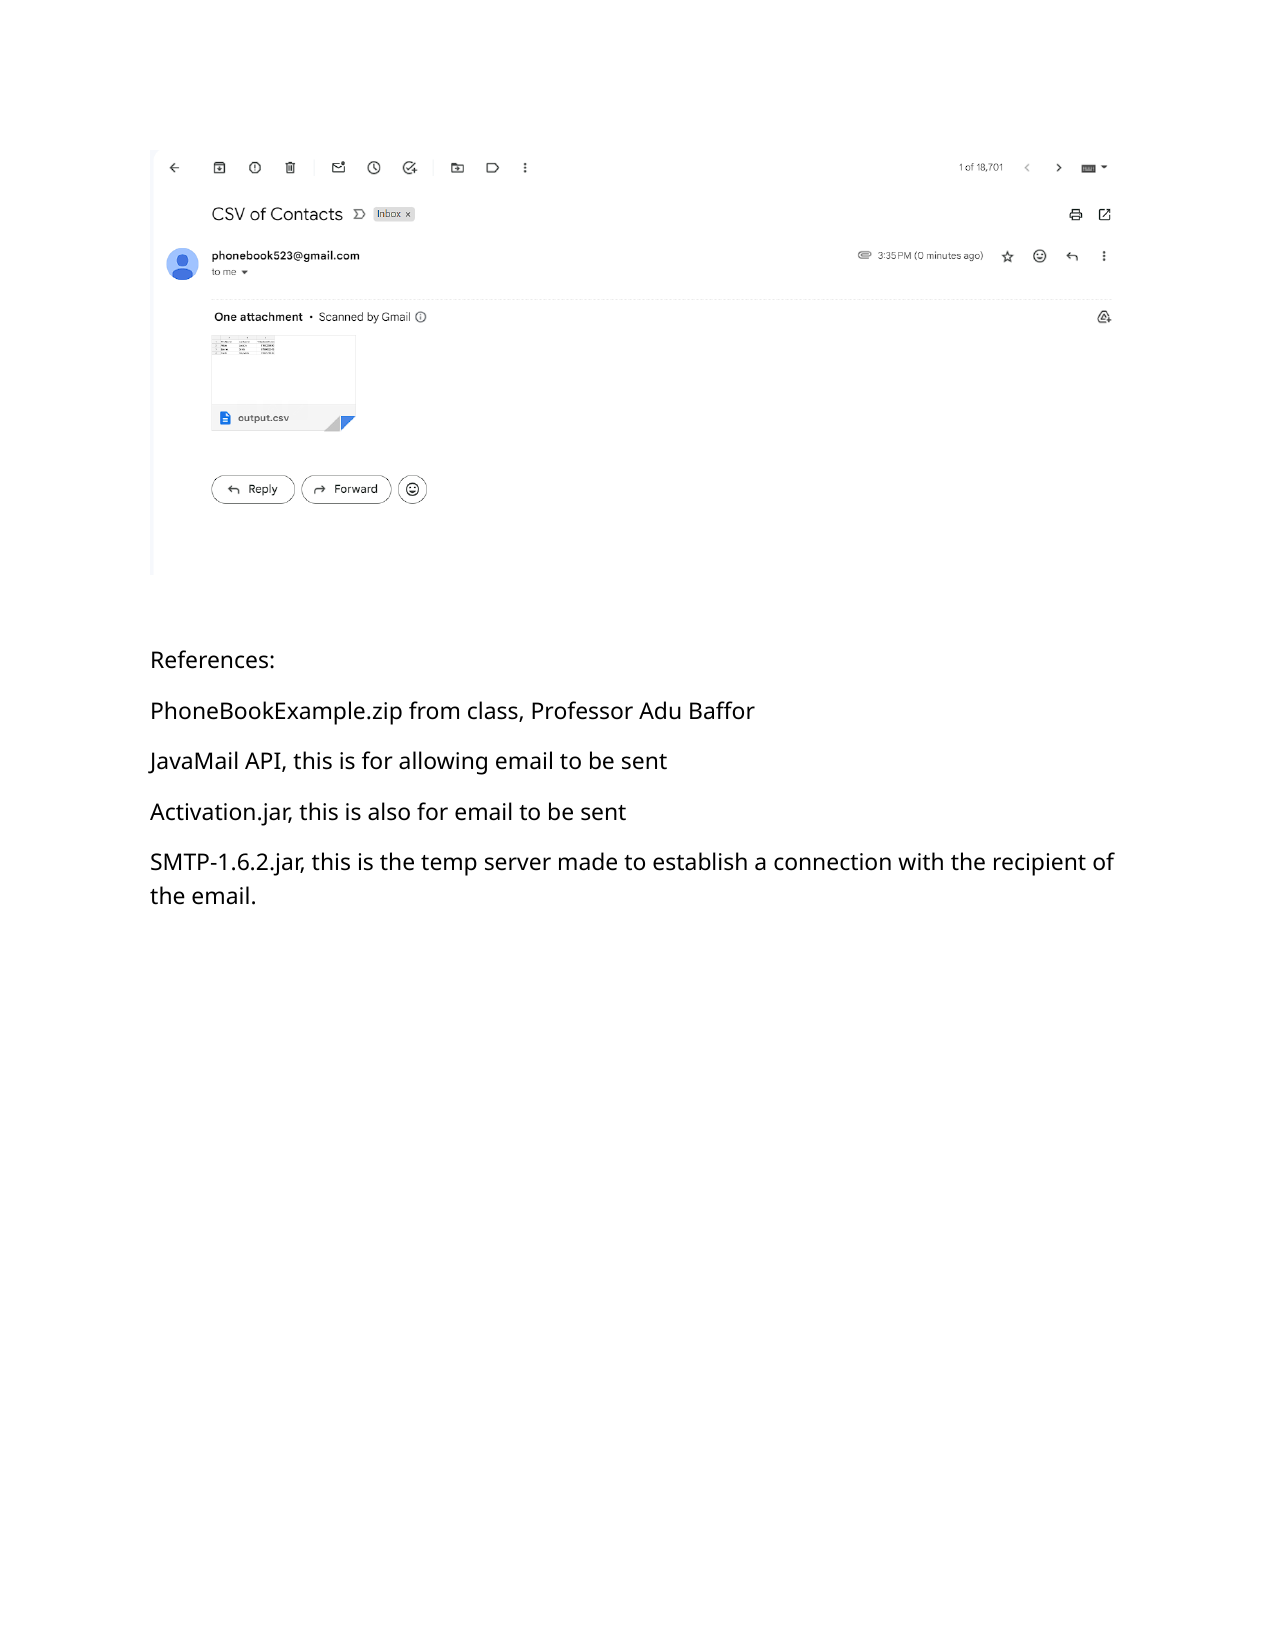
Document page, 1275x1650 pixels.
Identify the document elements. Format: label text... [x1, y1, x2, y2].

text References: [150, 644, 1125, 676]
picture [150, 150, 1125, 575]
text JavaMail API, this is for allowing email to be sent [150, 745, 1125, 776]
text Activation.jar, this is also for email to be sent [150, 796, 1125, 827]
text SMTP-1.6.2.jar, this is the temp server made to establish a connection with the recipient of the email. [150, 846, 1125, 911]
text PhoneBookExample.zip from class, Professor Adu Baffor [150, 695, 1125, 726]
